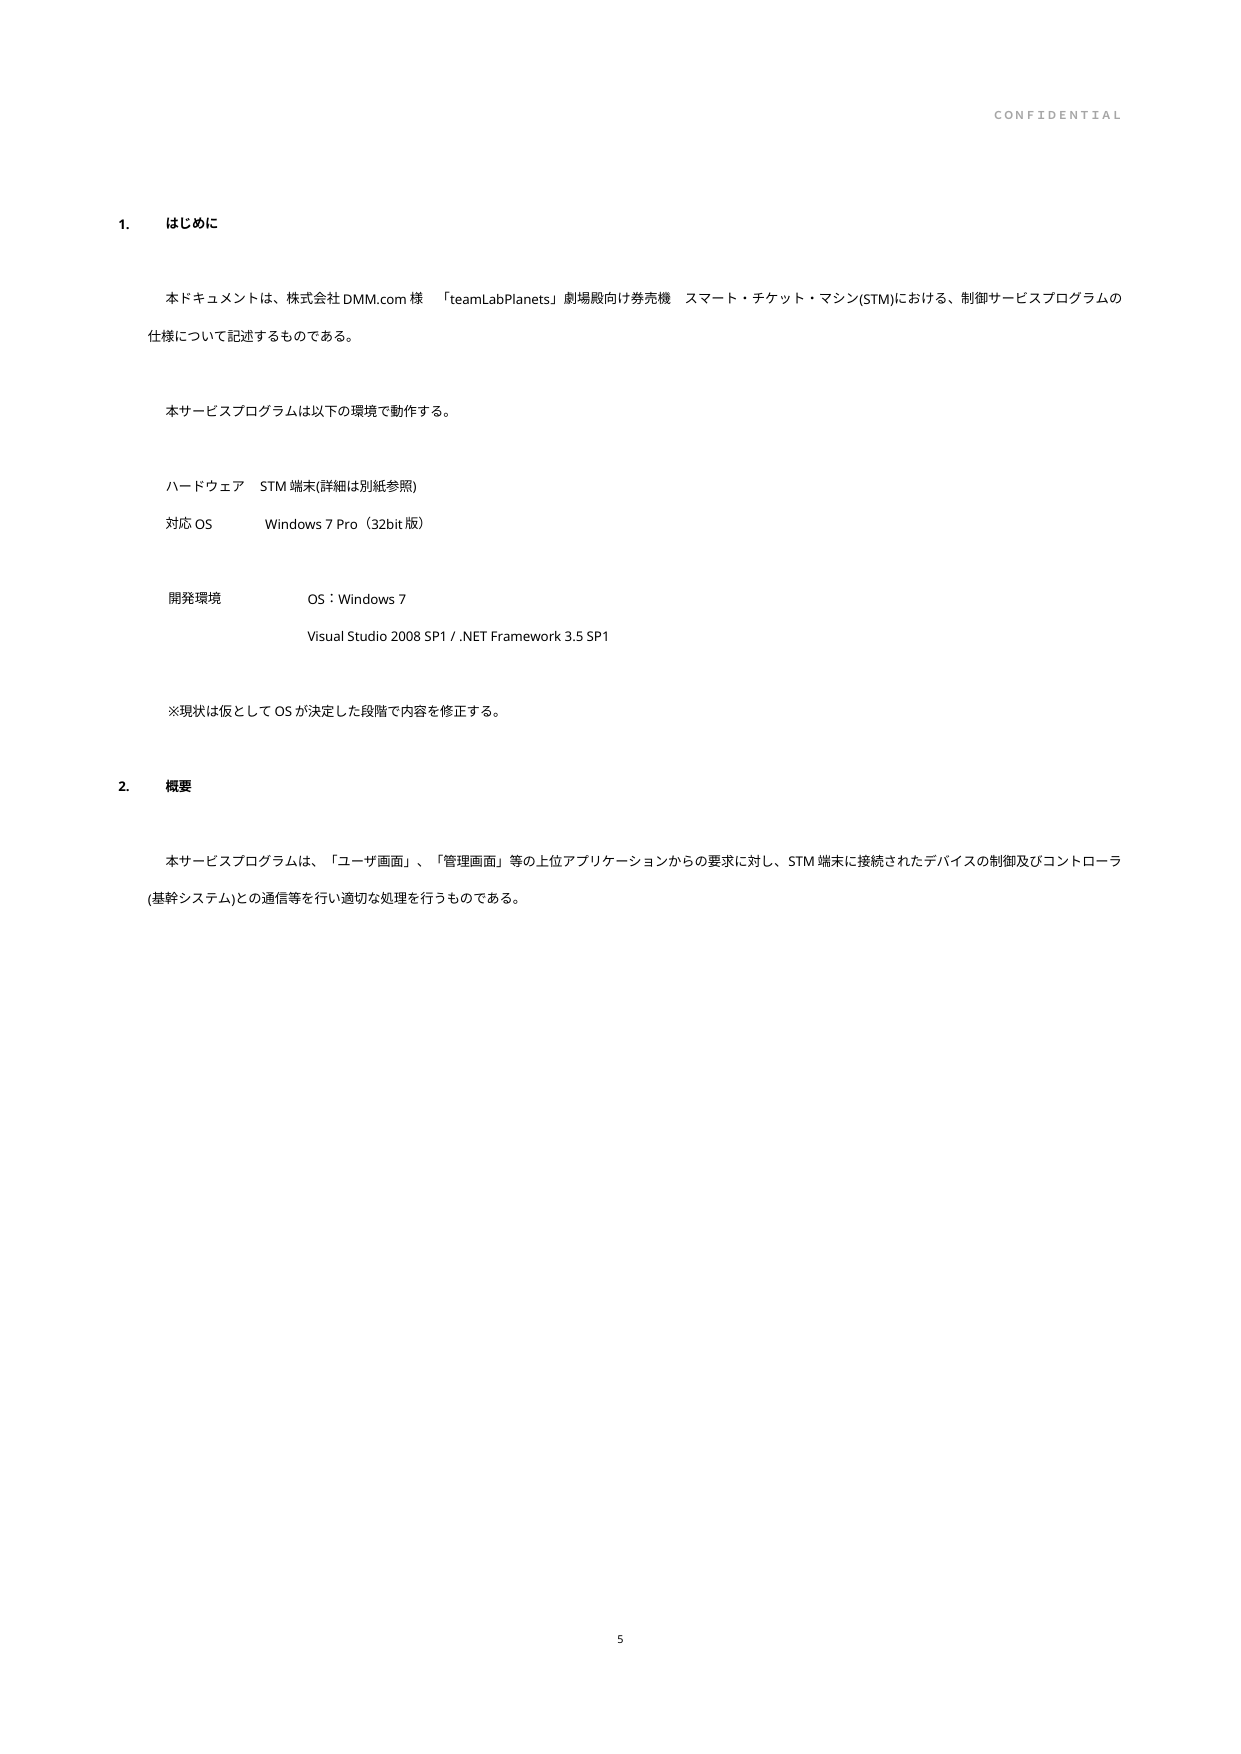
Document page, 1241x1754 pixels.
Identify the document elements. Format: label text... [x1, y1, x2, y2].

text 本サービスプログラムは、「ユーザ画面」、「管理画面」等の上位アプリケーションからの要求に対し、STM端末に接続されたデバイスの制御及びコントローラ(基幹システム)との通信等を行い適切な処理を行うものである。 [148, 847, 1122, 922]
text 本ドキュメントは、株式会社DMM.com様 「teamLabPlanets」劇場殿向け券売機 スマート・チケット・マシン(STM)における、制御サービスプログラムの仕様について記述するものである。 [148, 284, 1122, 359]
subtitle はじめに [118, 209, 1122, 247]
text ハードウェア STM端末(詳細は別紙参照) [148, 472, 1122, 509]
text ※現状は仮としてOSが決定した段階で内容を修正する。 [168, 697, 1122, 734]
text Visual Studio 2008 SP1 / .NET Framework 3.5 SP1 [168, 622, 1122, 659]
text 開発環境 OS：Windows 7 [168, 584, 1122, 622]
text 本サービスプログラムは以下の環境で動作する。 [148, 397, 1122, 434]
subtitle 概要 [118, 772, 1122, 809]
text 対応OS Windows 7 Pro（32bit版） [148, 509, 1122, 547]
